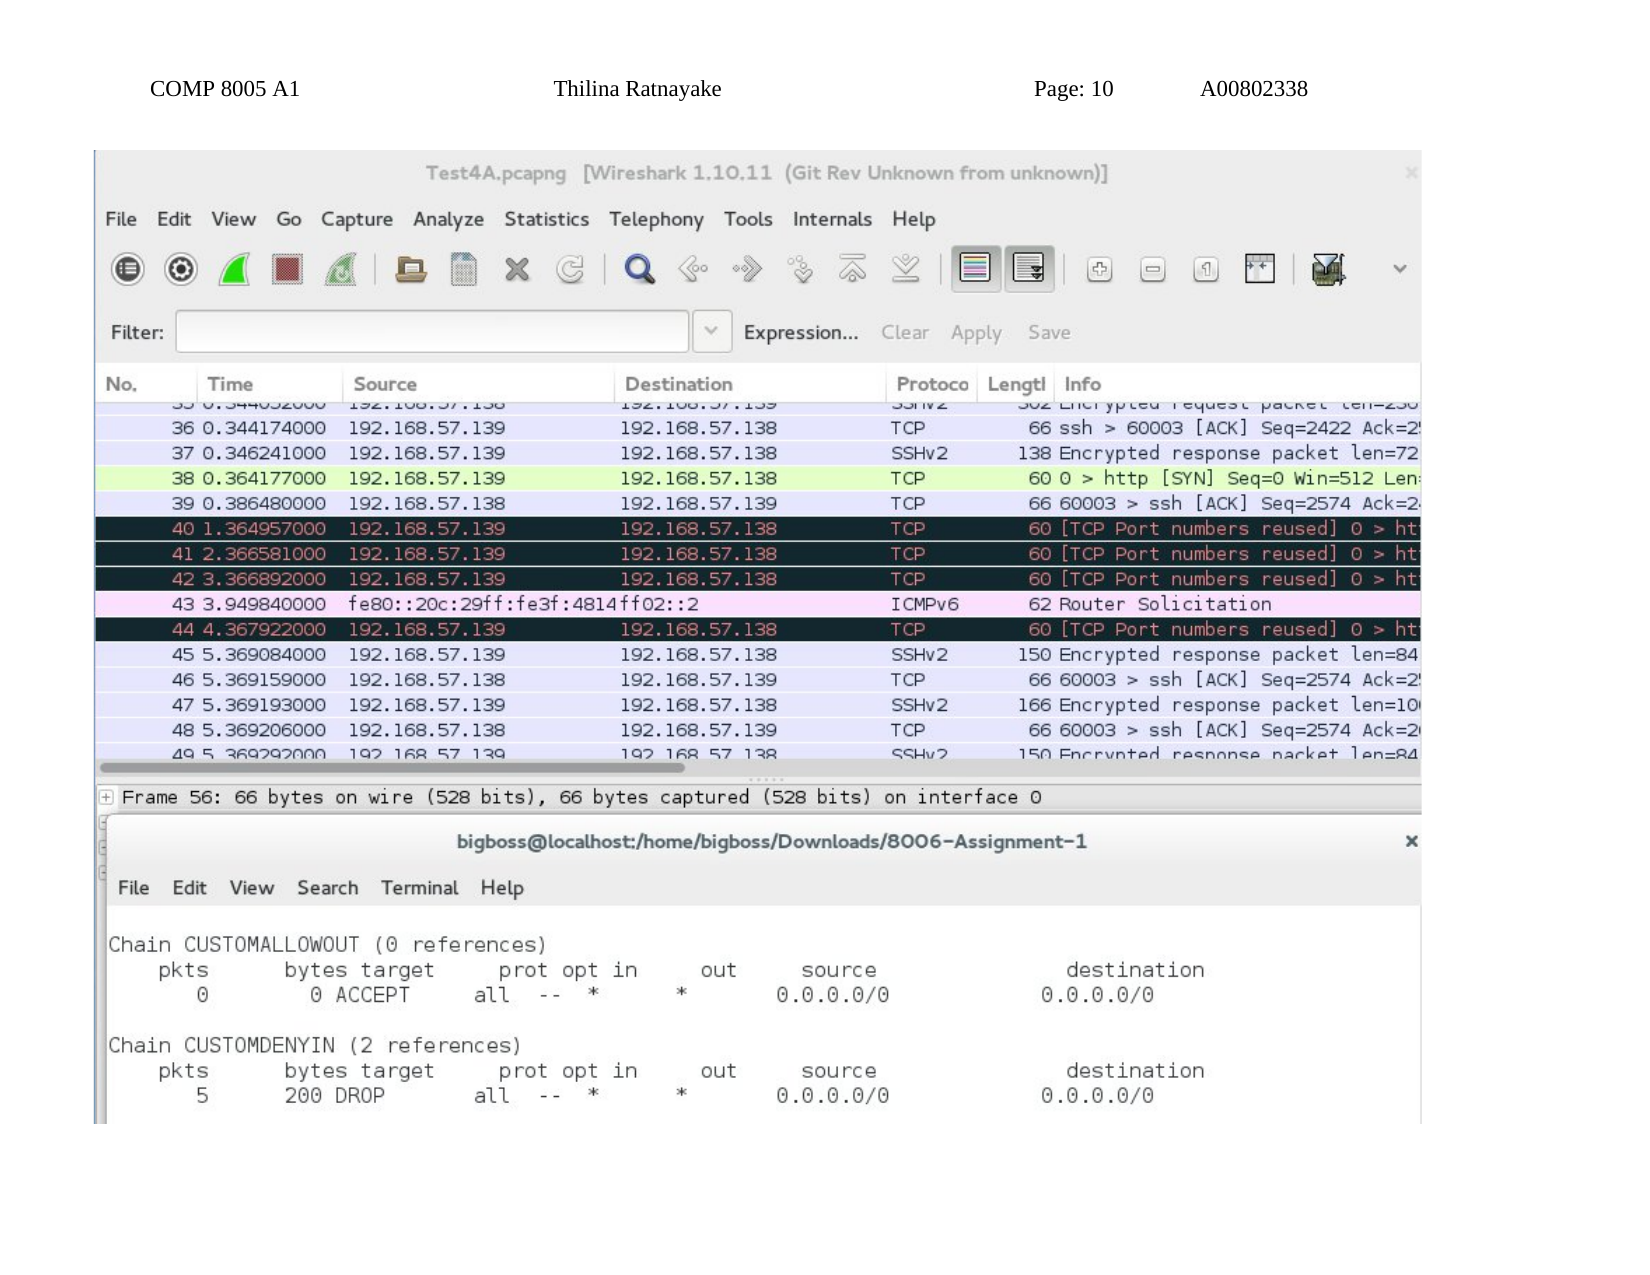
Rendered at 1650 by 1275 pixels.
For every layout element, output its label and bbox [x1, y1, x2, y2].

picture [93, 150, 1422, 1124]
